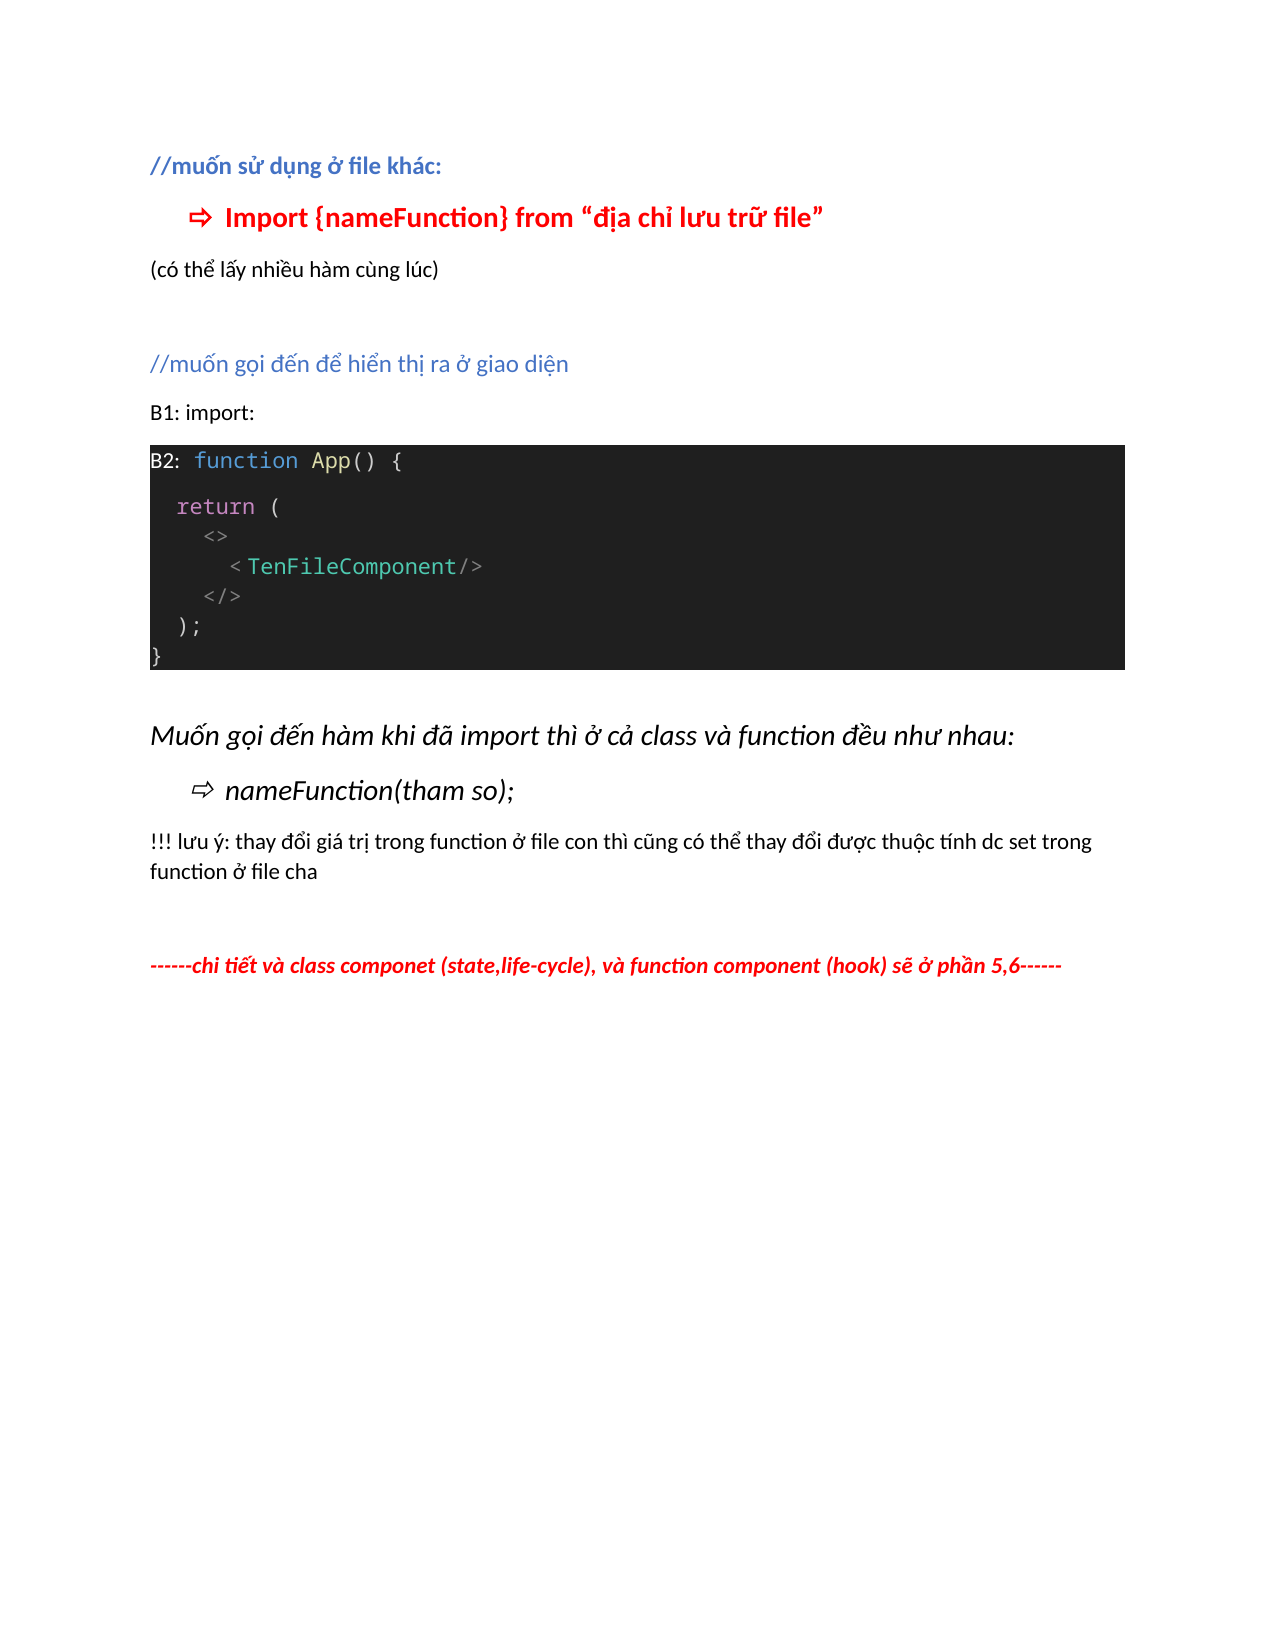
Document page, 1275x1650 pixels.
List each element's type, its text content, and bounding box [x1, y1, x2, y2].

text B2: function App() { [150, 445, 1125, 475]
list Import {nameFunction} from “địa chỉ lưu trữ file” [187, 199, 1125, 235]
text !!! lưu ý: thay đổi giá trị trong function ở file con thì cũng có thể thay đổi được thuộc tính dc set trong function ở file cha [150, 827, 1125, 885]
text <> [150, 521, 1125, 551]
text < TenFileComponent/> [150, 551, 1125, 581]
text ------chi tiết và class componet (state,life-cycle), và function component (hook) sẽ ở phần 5,6------ [150, 951, 1125, 979]
text (có thể lấy nhiều hàm cùng lúc) [150, 255, 1125, 283]
text B1: import: [150, 398, 1125, 426]
text //muốn sử dụng ở file khác: [150, 150, 1125, 181]
text //muốn gọi đến để hiển thị ra ở giao diện [150, 348, 1125, 379]
text Muốn gọi đến hàm khi đã import thì ở cả class và function đều như nhau: [150, 717, 1125, 753]
text return ( [150, 491, 1125, 521]
text ); [150, 611, 1125, 640]
text } [150, 640, 1125, 670]
list nameFunction(tham so); [187, 772, 1125, 808]
text </> [150, 581, 1125, 611]
